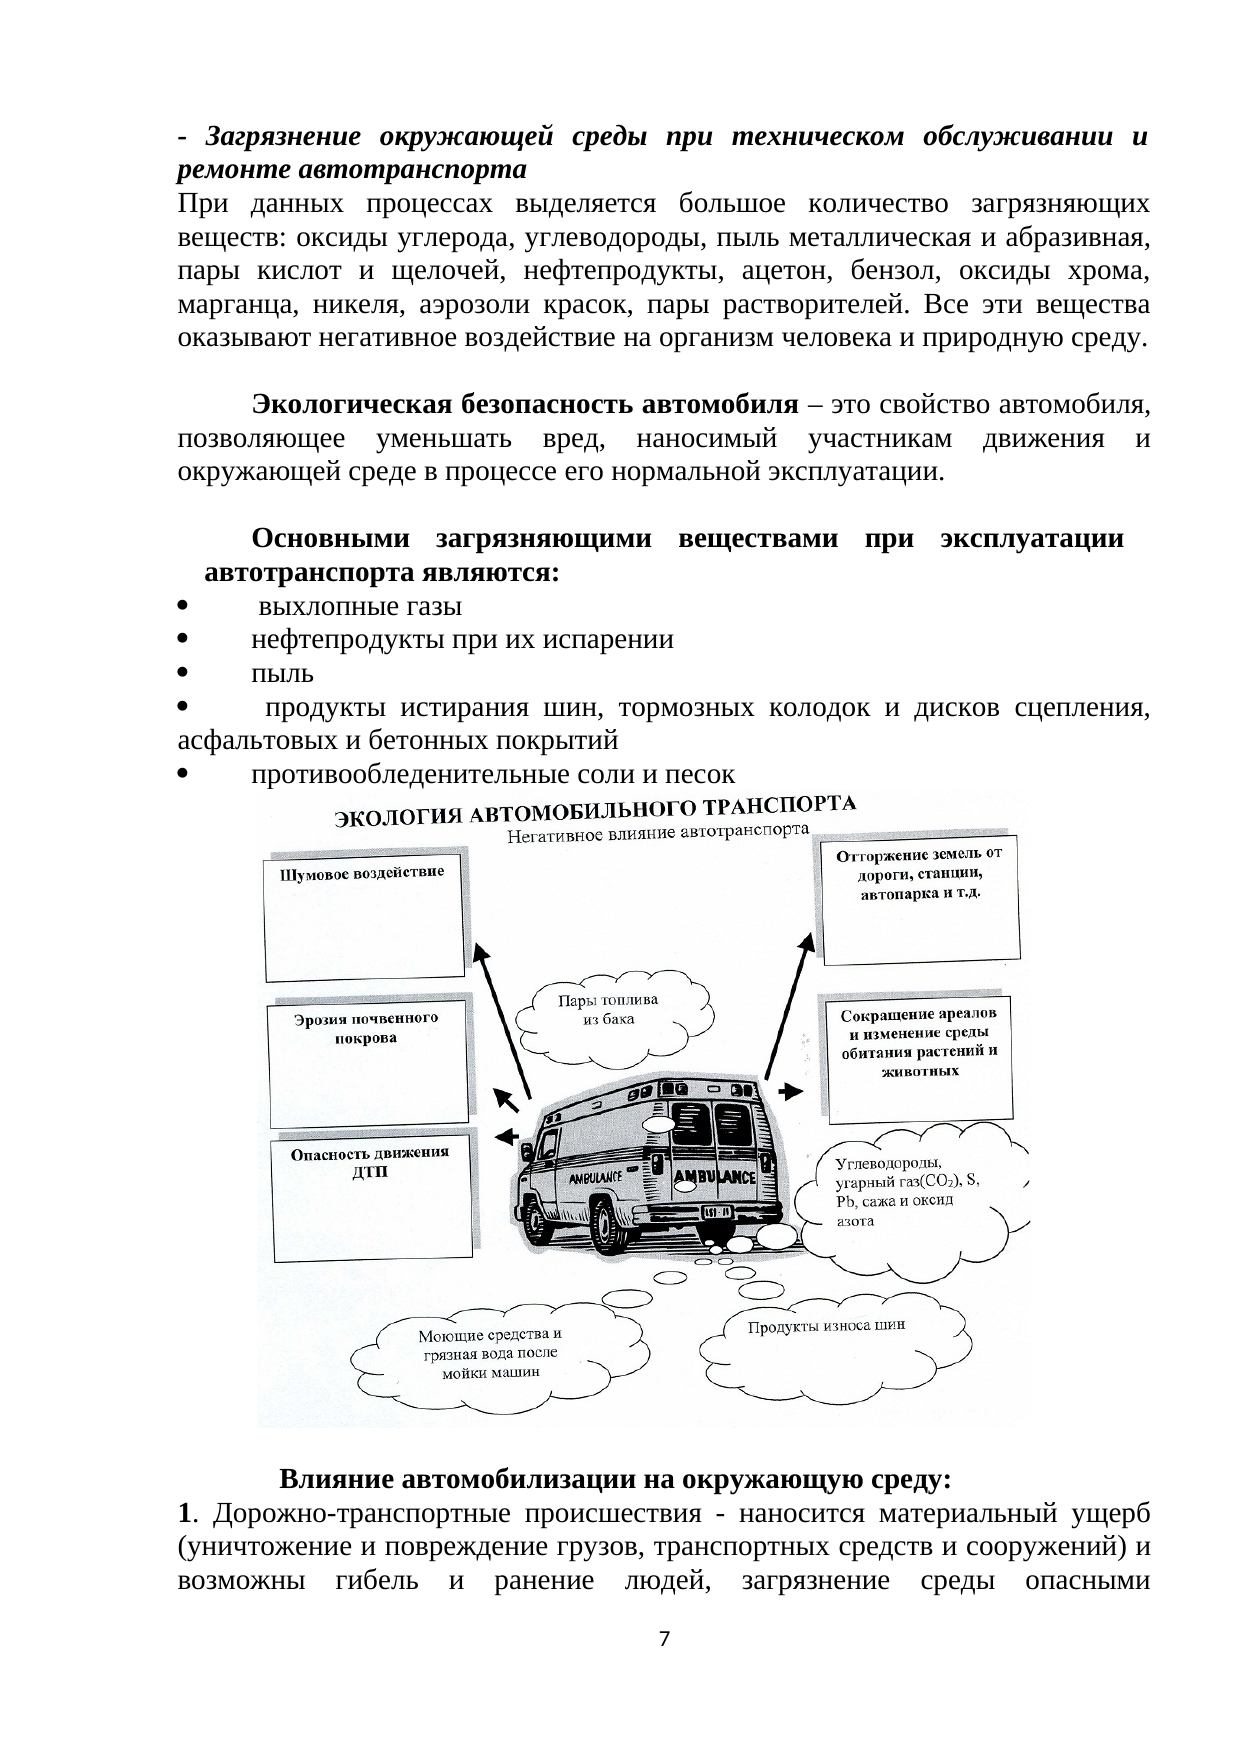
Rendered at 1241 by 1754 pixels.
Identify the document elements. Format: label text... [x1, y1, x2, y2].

list пыль [177, 655, 1152, 689]
text При данных процессах выделяется большое количество загрязняющих веществ: оксиды углерода, углеводороды, пыль металлическая и абразивная, пары кислот и щелочей, нефтепродукты, ацетон, бензол, оксиды хрома, марганца, никеля, аэрозоли красок, пары растворителей. Все эти вещества оказывают негативное воздействие на организм человека и природную среду. [177, 185, 1152, 353]
list противообледенительные соли и песок [177, 756, 1152, 789]
list нефтепродукты при их испарении [177, 621, 1152, 655]
list продукты истирания шин, тормозных колодок и дисков сцепления, асфальтовых и бетонных покрытий [177, 689, 1152, 756]
list выхлопные газы [177, 588, 1152, 621]
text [177, 1495, 1152, 1596]
text Экологическая безопасность автомобиля – это свойство автомобиля, позволяющее уменьшать вред, наносимый участникам движения и окружающей среде в процессе его нормальной эксплуатации. [177, 386, 1152, 487]
text Влияние автомобилизации на окружающую среду: [279, 1461, 1152, 1495]
text Основными загрязняющими веществами при эксплуатации автотранспорта являются: [204, 521, 1125, 588]
picture [257, 789, 1031, 1428]
text - Загрязнение окружающей среды при техническом обслуживании и ремонте автотранспорта [177, 118, 1152, 185]
